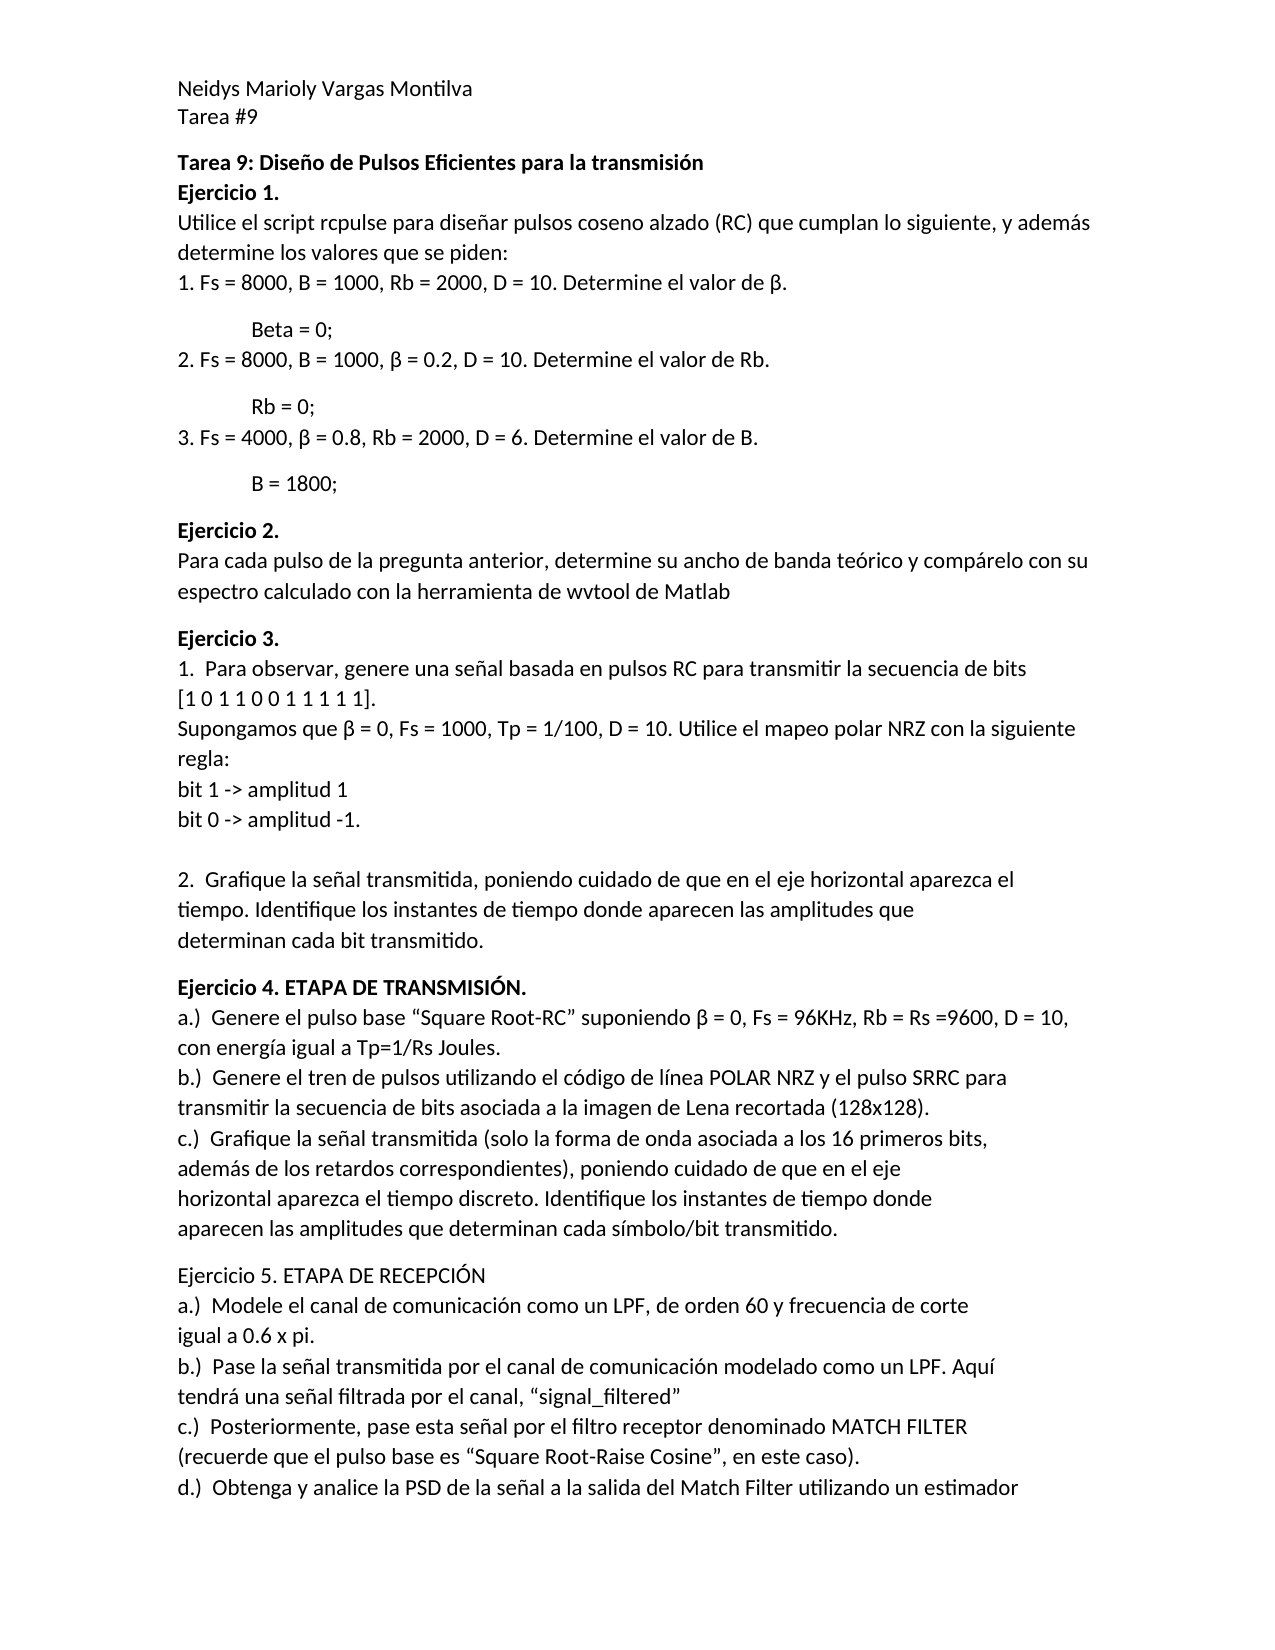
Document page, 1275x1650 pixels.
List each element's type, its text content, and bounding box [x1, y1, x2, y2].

text Ejercicio 4. ETAPA DE TRANSMISIÓN. a.) Genere el pulso base “Square Root-RC” suponiendo β = 0, Fs = 96KHz, Rb = Rs =9600, D = 10, con energía igual a Tp=1/Rs Joules. b.) Genere el tren de pulsos utilizando el código de línea POLAR NRZ y el pulso SRRC para transmitir la secuencia de bits asociada a la imagen de Lena recortada (128x128). c.) Grafique la señal transmitida (solo la forma de onda asociada a los 16 primeros bits, además de los retardos correspondientes), poniendo cuidado de que en el eje horizontal aparezca el tiempo discreto. Identifique los instantes de tiempo donde aparecen las amplitudes que determinan cada símbolo/bit transmitido. [177, 973, 1098, 1242]
text Rb = 0; 3. Fs = 4000, β = 0.8, Rb = 2000, D = 6. Determine el valor de B. [177, 392, 1098, 451]
text Beta = 0; 2. Fs = 8000, B = 1000, β = 0.2, D = 10. Determine el valor de Rb. [177, 315, 1098, 373]
text B = 1800; [177, 469, 1098, 497]
text Ejercicio 2. Para cada pulso de la pregunta anterior, determine su ancho de banda teórico y compárelo con su espectro calculado con la herramienta de wvtool de Matlab [177, 516, 1098, 605]
text Ejercicio 3. 1. Para observar, genere una señal basada en pulsos RC para transmitir la secuencia de bits [1 0 1 1 0 0 1 1 1 1 1]. Supongamos que β = 0, Fs = 1000, Tp = 1/100, D = 10. Utilice el mapeo polar NRZ con la siguiente regla: bit 1 -> amplitud 1 bit 0 -> amplitud -1. 2. Grafique la señal transmitida, poniendo cuidado de que en el eje horizontal aparezca el tiempo. Identifique los instantes de tiempo donde aparecen las amplitudes que determinan cada bit transmitido. [177, 624, 1098, 954]
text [177, 1261, 1098, 1501]
text Tarea 9: Diseño de Pulsos Eficientes para la transmisión Ejercicio 1. Utilice el script rcpulse para diseñar pulsos coseno alzado (RC) que cumplan lo siguiente, y además determine los valores que se piden: 1. Fs = 8000, B = 1000, Rb = 2000, D = 10. Determine el valor de β. [177, 148, 1098, 296]
